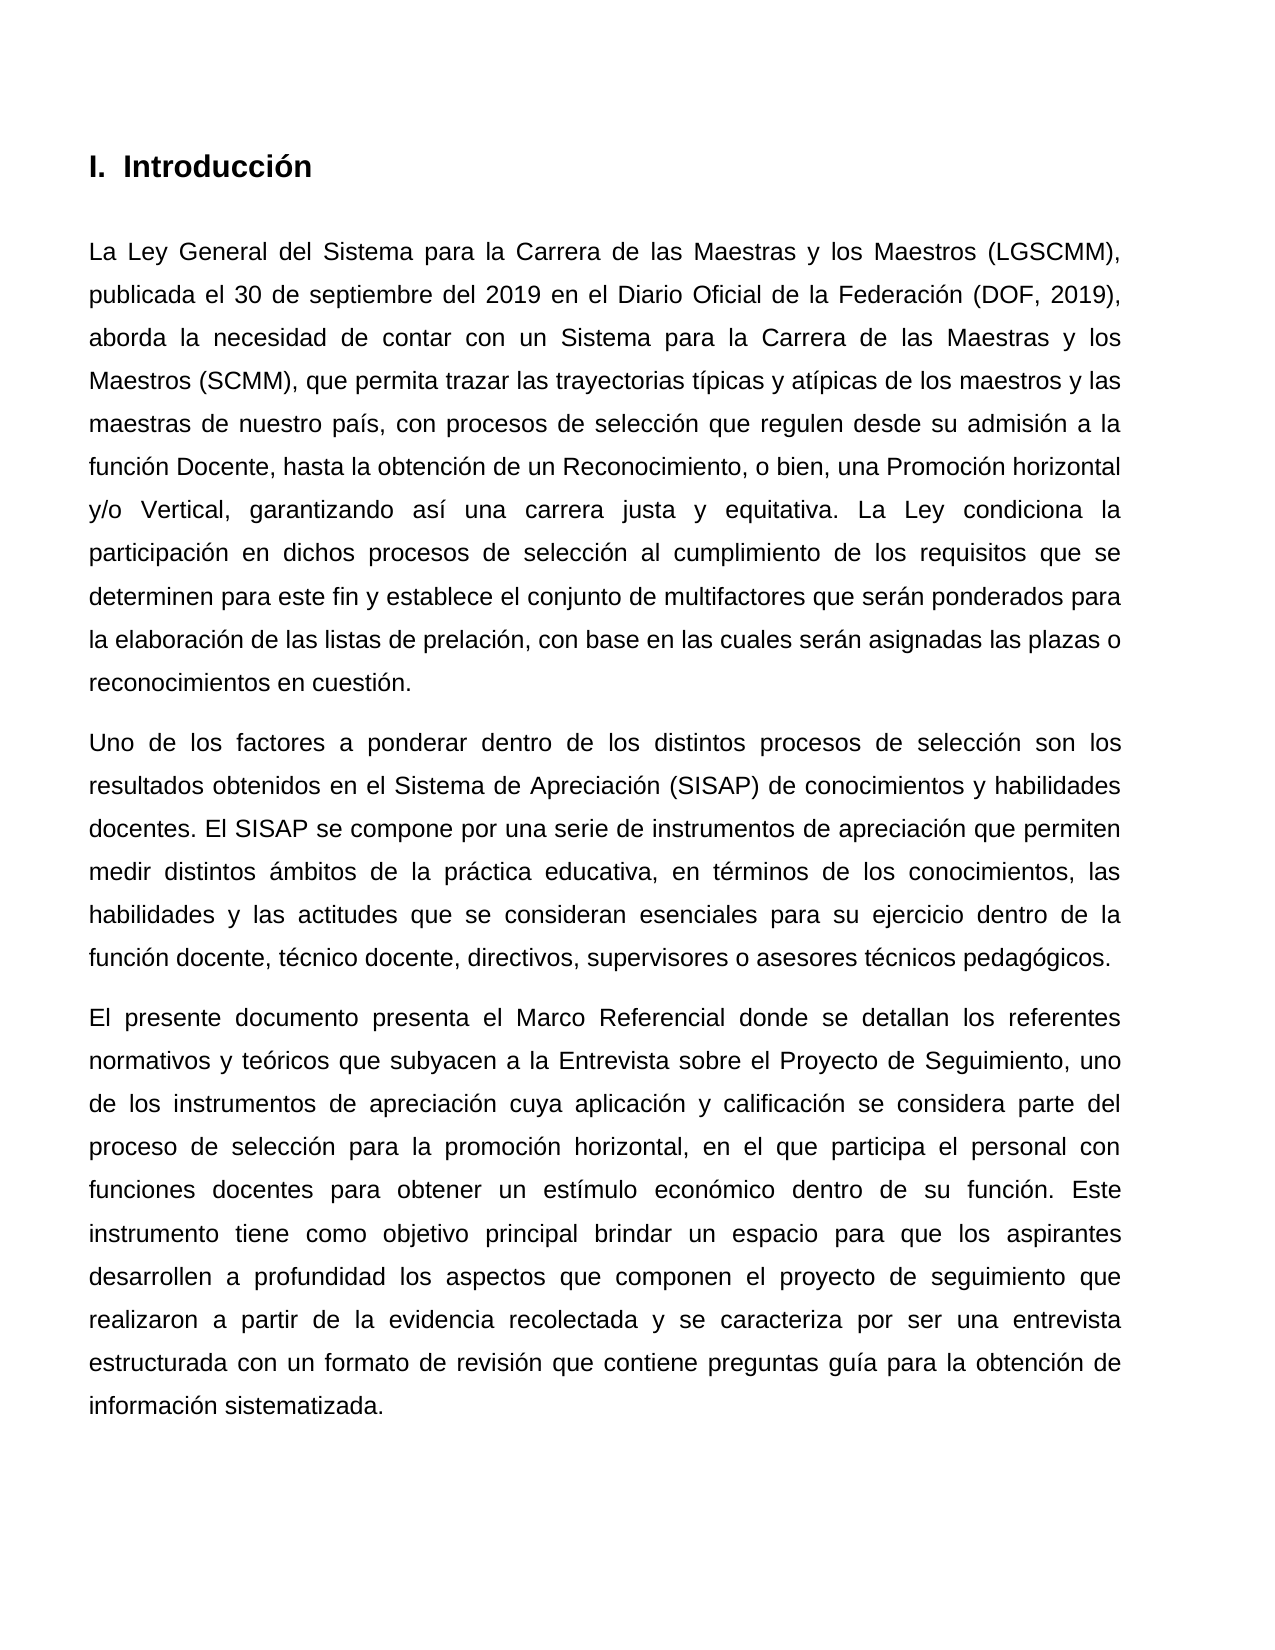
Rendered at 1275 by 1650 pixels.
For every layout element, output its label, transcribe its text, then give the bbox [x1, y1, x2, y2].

text La Ley General del Sistema para la Carrera de las Maestras y los Maestros (LGSCMM), publicada el 30 de septiembre del 2019 en el Diario Oficial de la Federación (DOF, 2019), aborda la necesidad de contar con un Sistema para la Carrera de las Maestras y los Maestros (SCMM), que permita trazar las trayectorias típicas y atípicas de los maestros y las maestras de nuestro país, con procesos de selección que regulen desde su admisión a la función Docente, hasta la obtención de un Reconocimiento, o bien, una Promoción horizontal y/o Vertical, garantizando así una carrera justa y equitativa. La Ley condiciona la participación en dichos procesos de selección al cumplimiento de los requisitos que se determinen para este fin y establece el conjunto de multifactores que serán ponderados para la elaboración de las listas de prelación, con base en las cuales serán asignadas las plazas o reconocimientos en cuestión. [88, 237, 1123, 697]
text El presente documento presenta el Marco Referencial donde se detallan los referentes normativos y teóricos que subyacen a la Entrevista sobre el Proyecto de Seguimiento, uno de los instrumentos de apreciación cuya aplicación y calificación se considera parte del proceso de selección para la promoción horizontal, en el que participa el personal con funciones docentes para obtener un estímulo económico dentro de su función. Este instrumento tiene como objetivo principal brindar un espacio para que los aspirantes desarrollen a profundidad los aspectos que componen el proyecto de seguimiento que realizaron a partir de la evidencia recolectada y se caracteriza por ser una entrevista estructurada con un formato de revisión que contiene preguntas guía para la obtención de información sistematizada. [88, 1003, 1123, 1420]
text Uno de los factores a ponderar dentro de los distintos procesos de selección son los resultados obtenidos en el Sistema de Apreciación (SISAP) de conocimientos y habilidades docentes. El SISAP se compone por una serie de instrumentos de apreciación que permiten medir distintos ámbitos de la práctica educativa, en términos de los conocimientos, las habilidades y las actitudes que se consideran esenciales para su ejercicio dentro de la función docente, técnico docente, directivos, supervisores o asesores técnicos pedagógicos. [88, 728, 1123, 972]
text I. Introducción [88, 148, 1123, 216]
